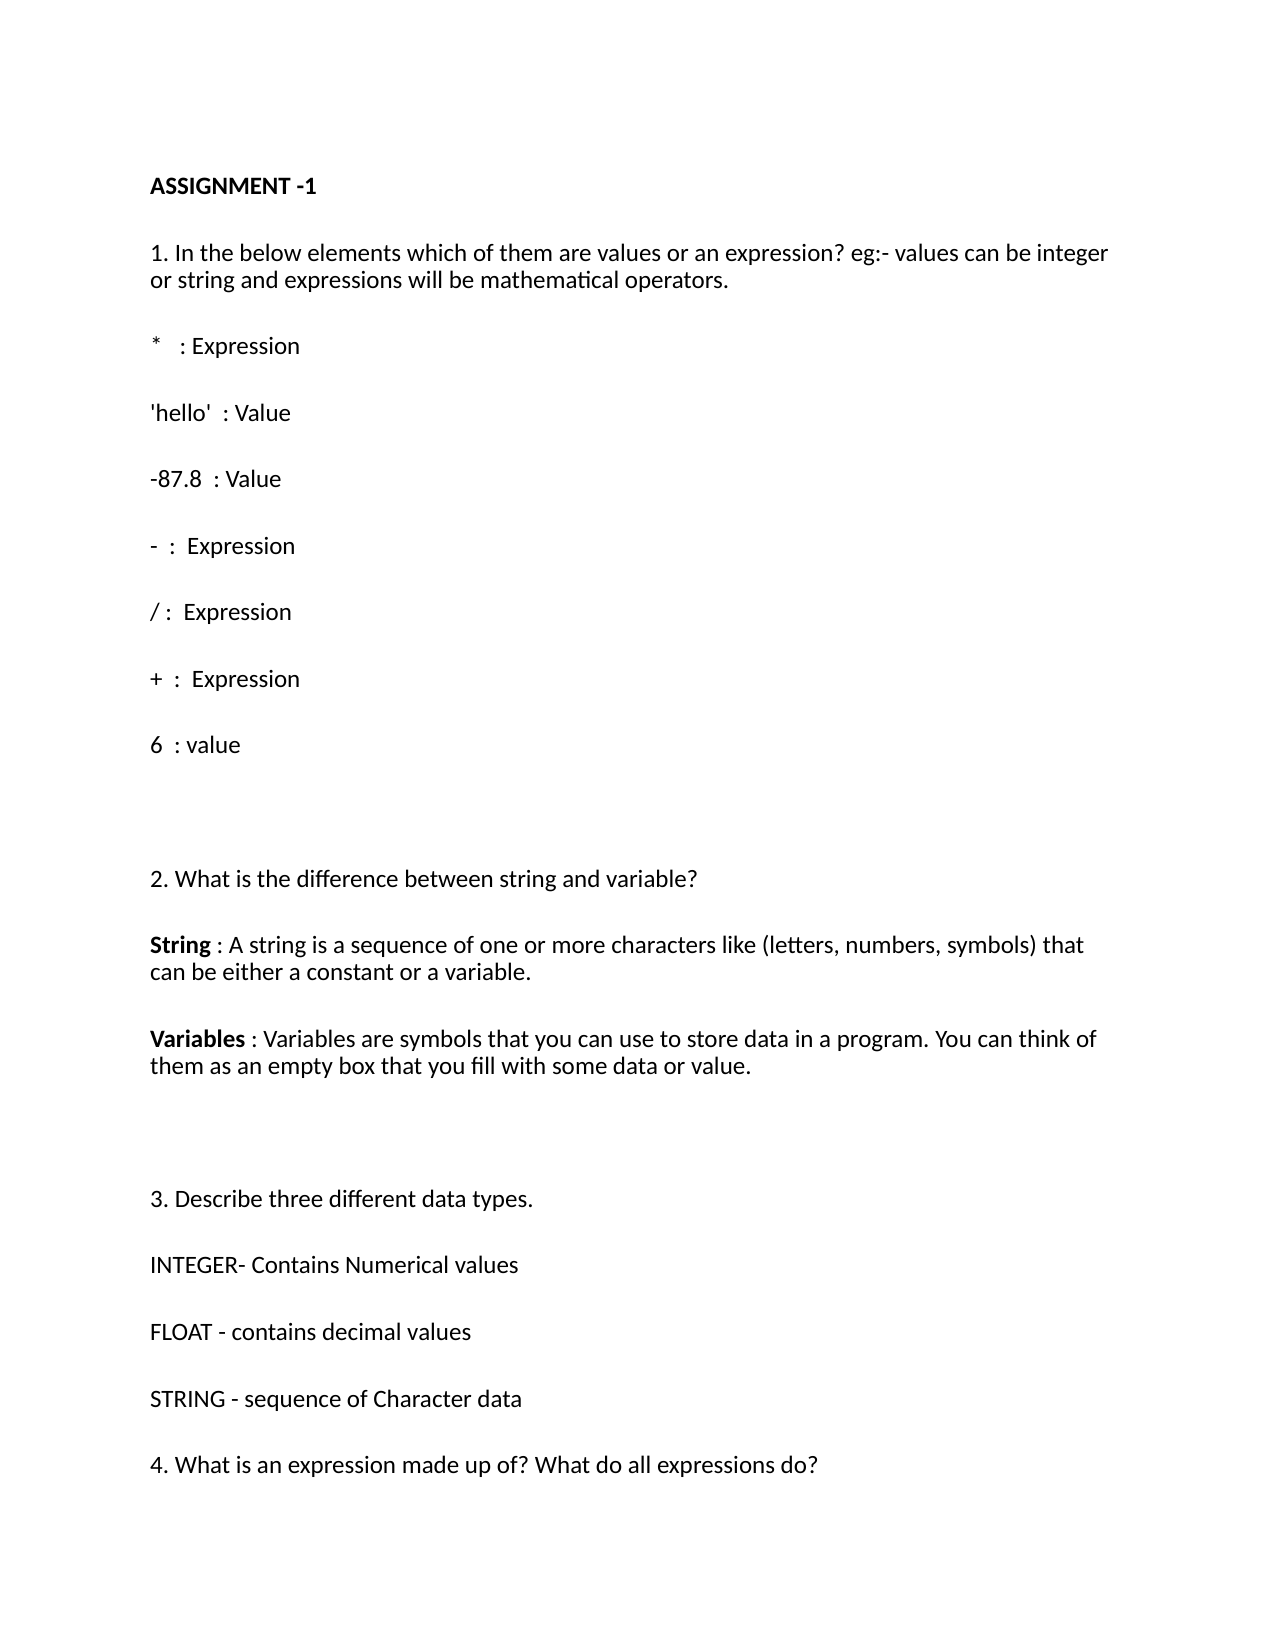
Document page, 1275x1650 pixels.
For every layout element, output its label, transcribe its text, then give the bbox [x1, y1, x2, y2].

text String : A string is a sequence of one or more characters like (letters, numbers, symbols) that can be either a constant or a variable. [150, 932, 1125, 986]
text 6 : value [150, 732, 1125, 759]
text FLOAT - contains decimal values [150, 1319, 1125, 1346]
text 'hello' : Value [150, 399, 1125, 427]
text / : Expression [150, 599, 1125, 626]
text * : Expression [150, 333, 1125, 360]
text Variables : Variables are symbols that you can use to store data in a program. You can think of them as an empty box that you fill with some data or value. [150, 1026, 1125, 1079]
text ASSIGNMENT -1 [150, 173, 1125, 200]
text STRING - sequence of Character data [150, 1385, 1125, 1412]
text + : Expression [150, 666, 1125, 693]
text 2. What is the difference between string and variable? [150, 866, 1125, 892]
text -87.8 : Value [150, 466, 1125, 493]
text 3. Describe three different data types. [150, 1186, 1125, 1213]
text - : Expression [150, 533, 1125, 560]
text 4. What is an expression made up of? What do all expressions do? [150, 1452, 1125, 1479]
text 1. In the below elements which of them are values or an expression? eg:- values can be integer or string and expressions will be mathematical operators. [150, 239, 1125, 293]
text INTEGER- Contains Numerical values [150, 1252, 1125, 1279]
